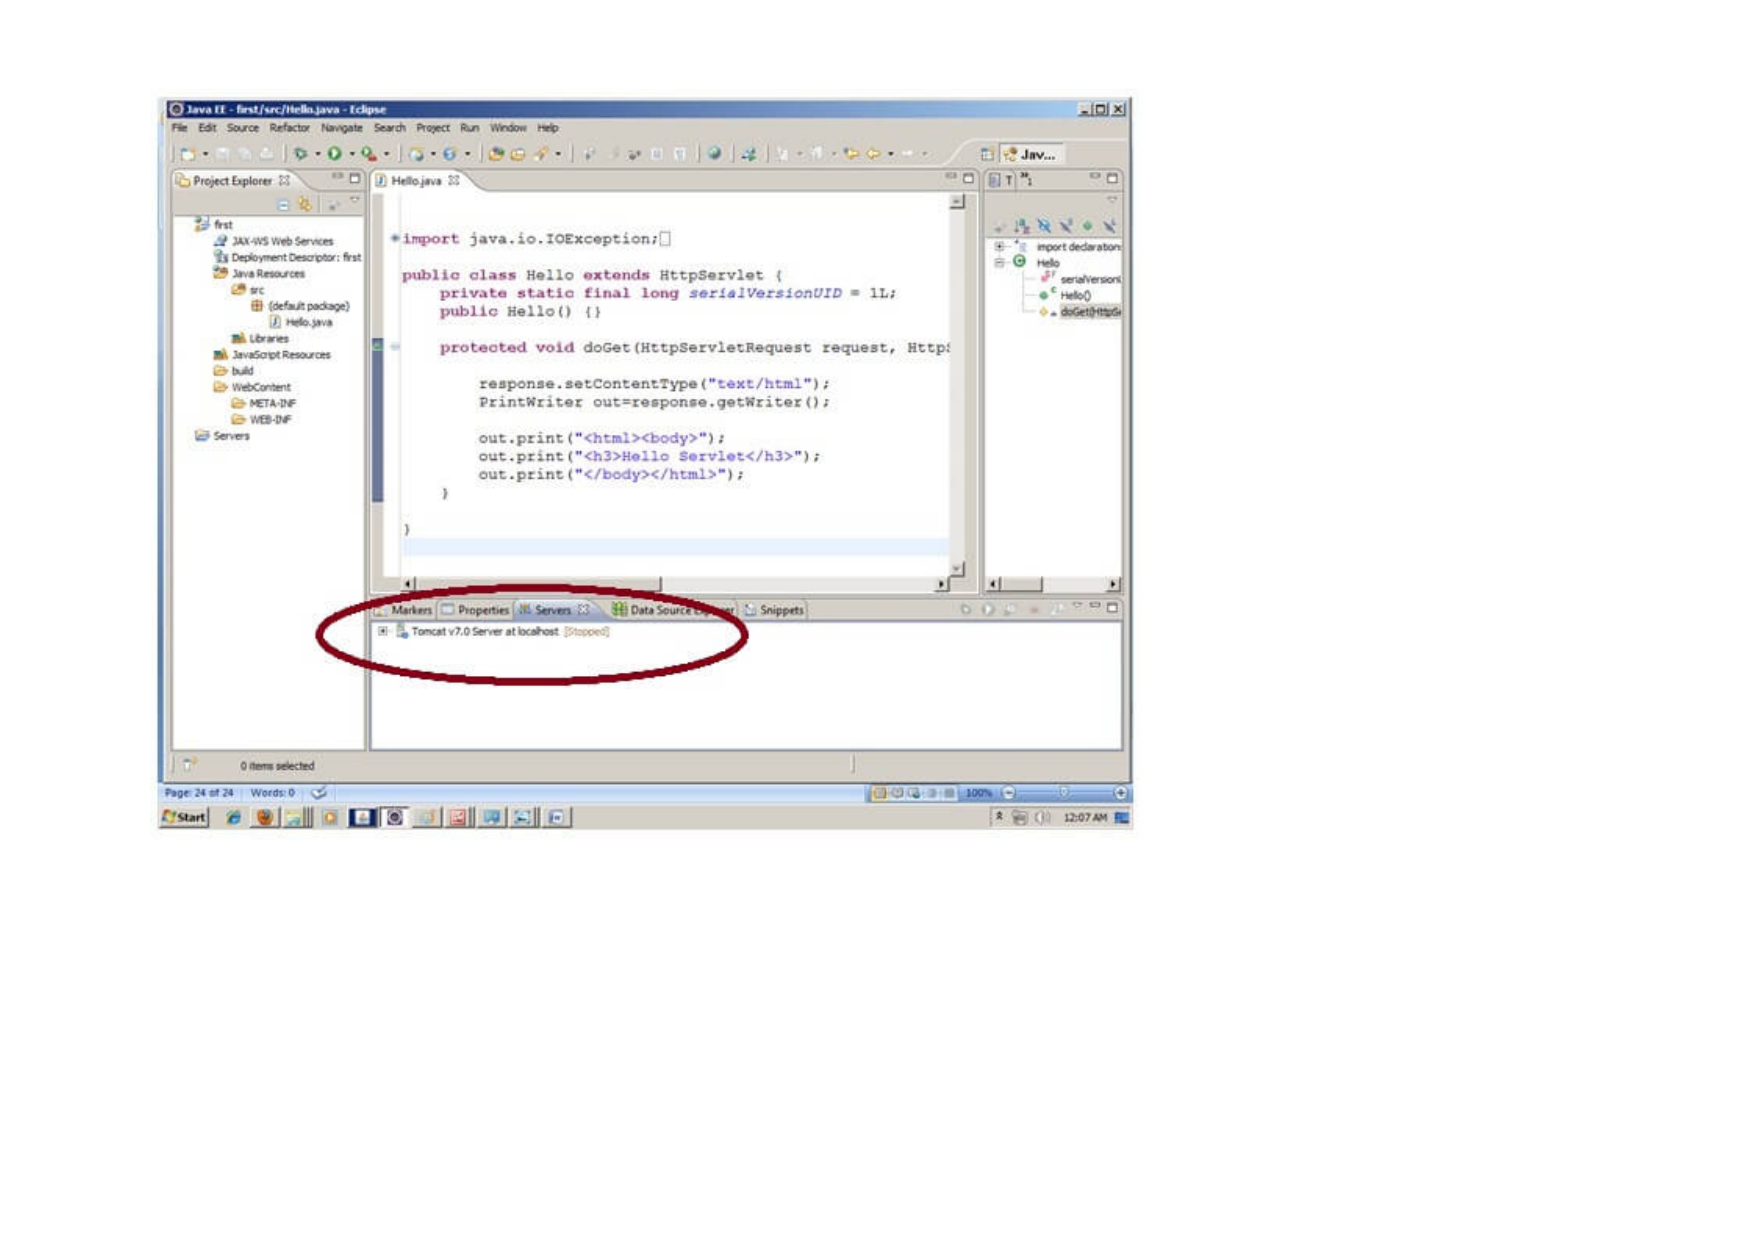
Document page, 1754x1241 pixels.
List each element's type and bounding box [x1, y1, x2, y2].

picture [150, 88, 1143, 841]
